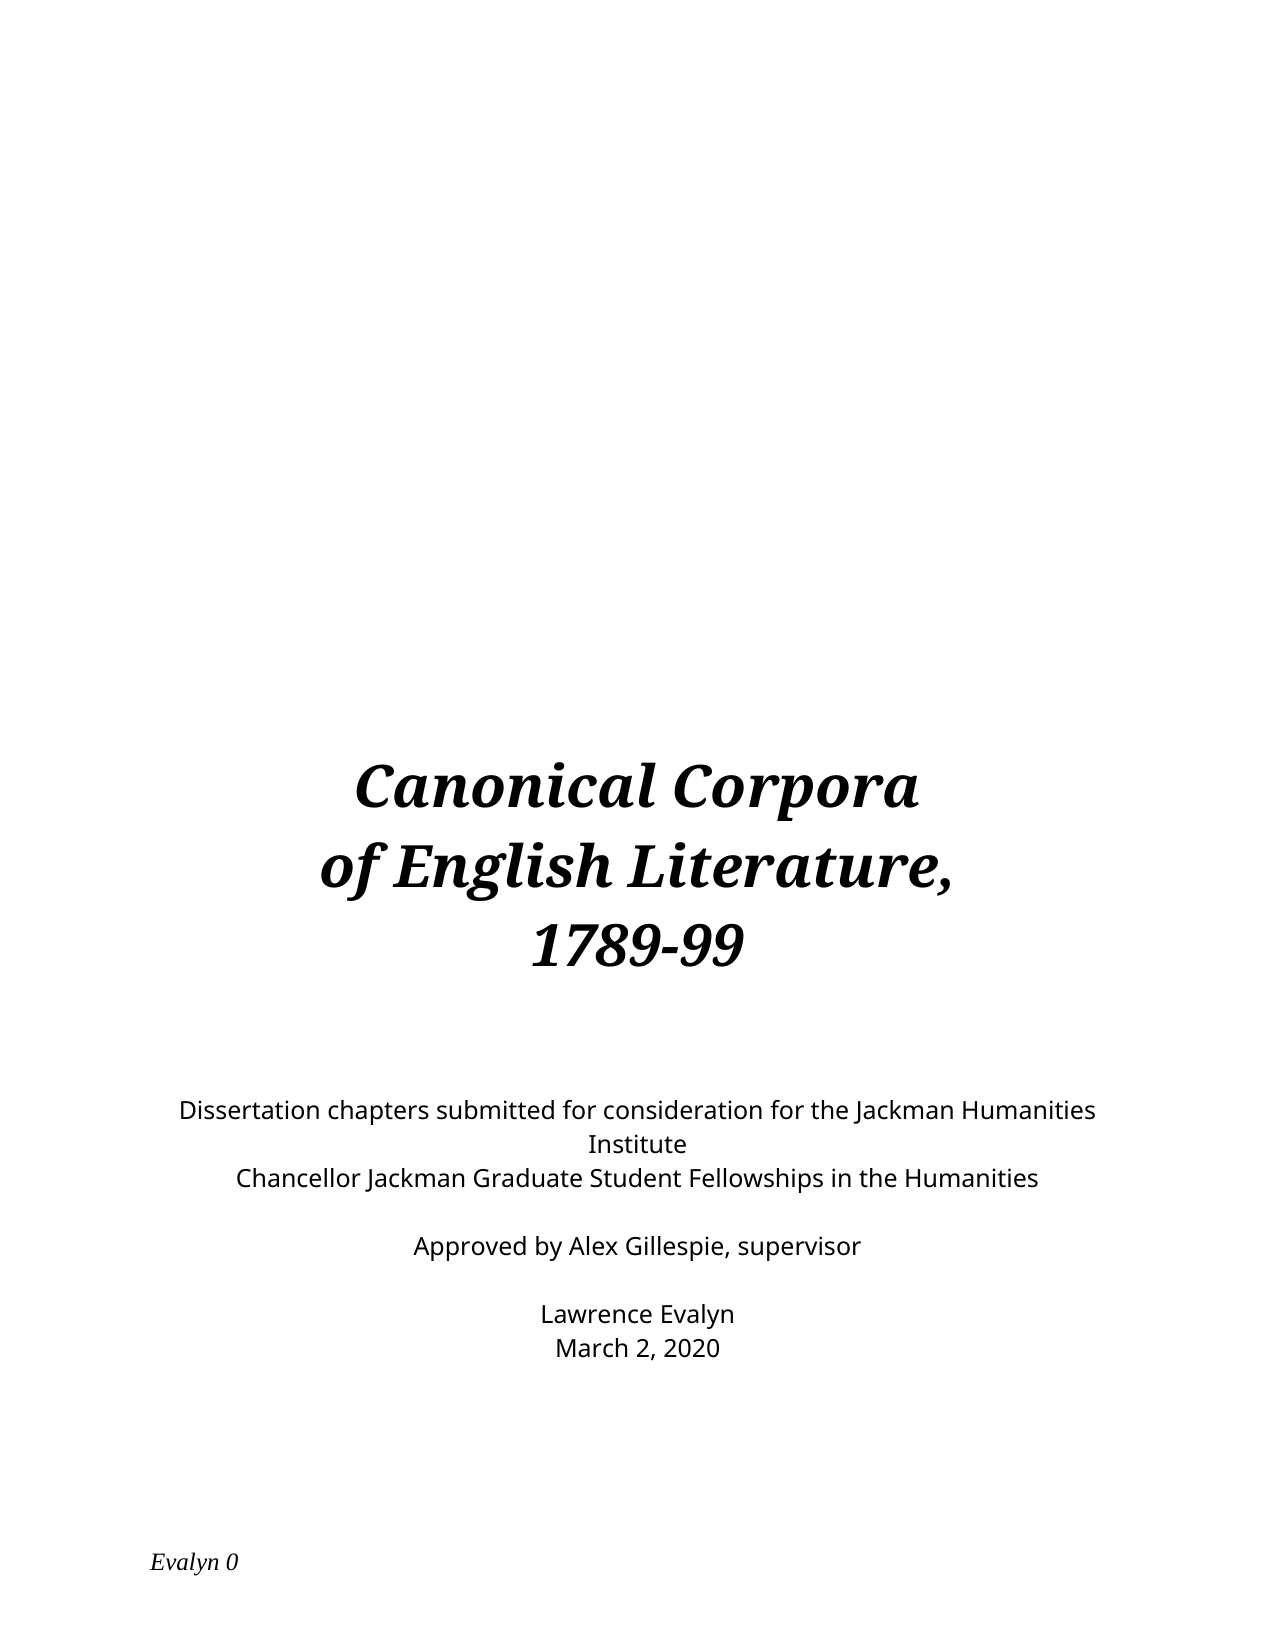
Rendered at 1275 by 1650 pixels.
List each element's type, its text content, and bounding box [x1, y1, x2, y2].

text Approved by Alex Gillespie, supervisor [150, 1228, 1125, 1263]
text Lawrence Evalyn March 2, 2020 [150, 1297, 1125, 1365]
text Dissertation chapters submitted for consideration for the Jackman Humanities Institute Chancellor Jackman Graduate Student Fellowships in the Humanities [150, 1092, 1125, 1194]
title Canonical Corpora of English Literature, 1789-99 [150, 745, 1125, 984]
